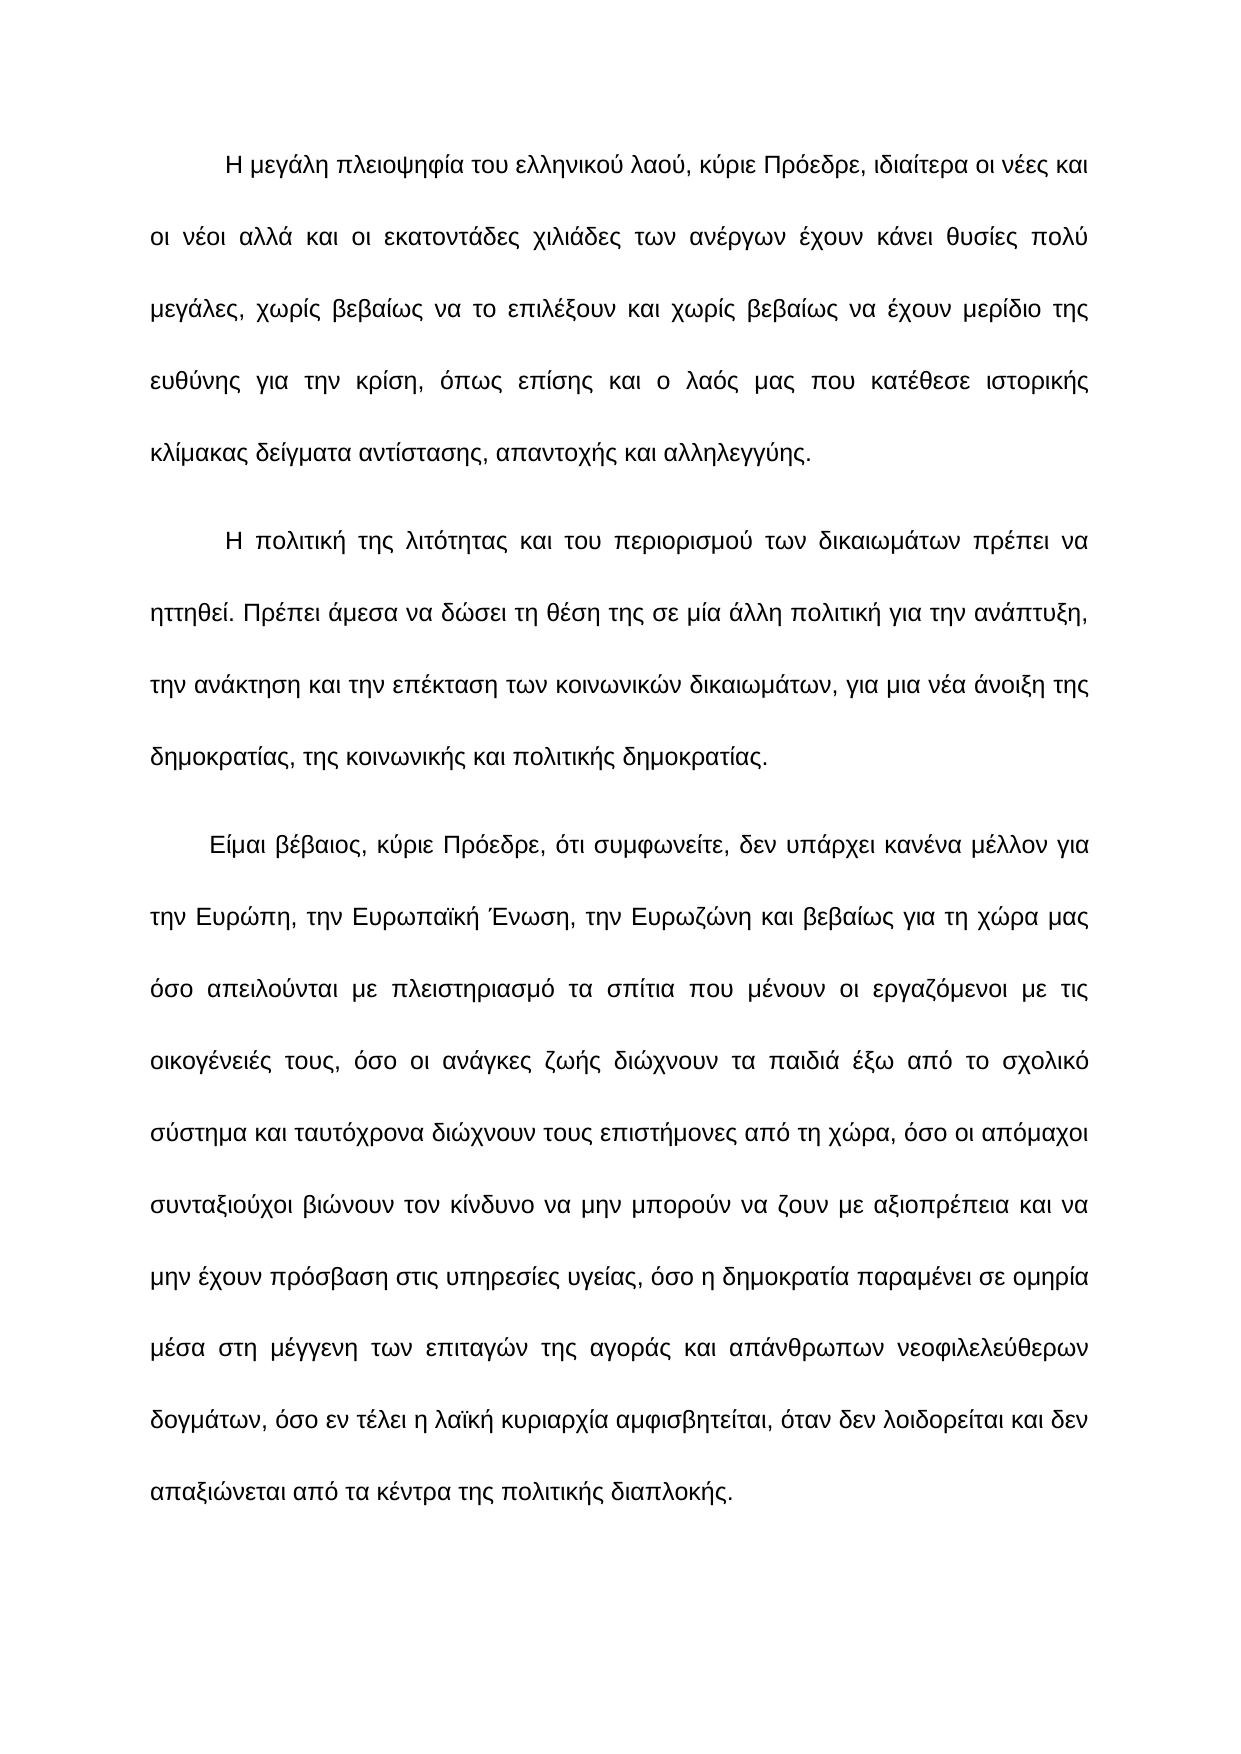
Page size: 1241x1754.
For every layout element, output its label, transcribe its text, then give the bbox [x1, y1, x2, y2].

text Είμαι βέβαιος, κύριε Πρόεδρε, ότι συμφωνείτε, δεν υπάρχει κανένα μέλλον για την Ευρώπη, την Ευρωπαϊκή Ένωση, την Ευρωζώνη και βεβαίως για τη χώρα μας όσο απειλούνται με πλειστηριασμό τα σπίτια που μένουν οι εργαζόμενοι με τις οικογένειές τους, όσο οι ανάγκες ζωής διώχνουν τα παιδιά έξω από το σχολικό σύστημα και ταυτόχρονα διώχνουν τους επιστήμονες από τη χώρα, όσο οι απόμαχοι συνταξιούχοι βιώνουν τον κίνδυνο να μην μπορούν να ζουν με αξιοπρέπεια και να μην έχουν πρόσβαση στις υπηρεσίες υγείας, όσο η δημοκρατία παραμένει σε ομηρία μέσα στη μέγγενη των επιταγών της αγοράς και απάνθρωπων νεοφιλελεύθερων δογμάτων, όσο εν τέλει η λαϊκή κυριαρχία αμφισβητείται, όταν δεν λοιδορείται και δεν απαξιώνεται από τα κέντρα της πολιτικής διαπλοκής. [150, 830, 1090, 1506]
text Η πολιτική της λιτότητας και του περιορισμού των δικαιωμάτων πρέπει να ηττηθεί. Πρέπει άμεσα να δώσει τη θέση της σε μία άλλη πολιτική για την ανάπτυξη, την ανάκτηση και την επέκταση των κοινωνικών δικαιωμάτων, για μια νέα άνοιξη της δημοκρατίας, της κοινωνικής και πολιτικής δημοκρατίας. [150, 526, 1090, 770]
text Η μεγάλη πλειοψηφία του ελληνικού λαού, κύριε Πρόεδρε, ιδιαίτερα οι νέες και οι νέοι αλλά και οι εκατοντάδες χιλιάδες των ανέργων έχουν κάνει θυσίες πολύ μεγάλες, χωρίς βεβαίως να το επιλέξουν και χωρίς βεβαίως να έχουν μερίδιο της ευθύνης για την κρίση, όπως επίσης και ο λαός μας που κατέθεσε ιστορικής κλίμακας δείγματα αντίστασης, απαντοχής και αλληλεγγύης. [150, 150, 1090, 466]
